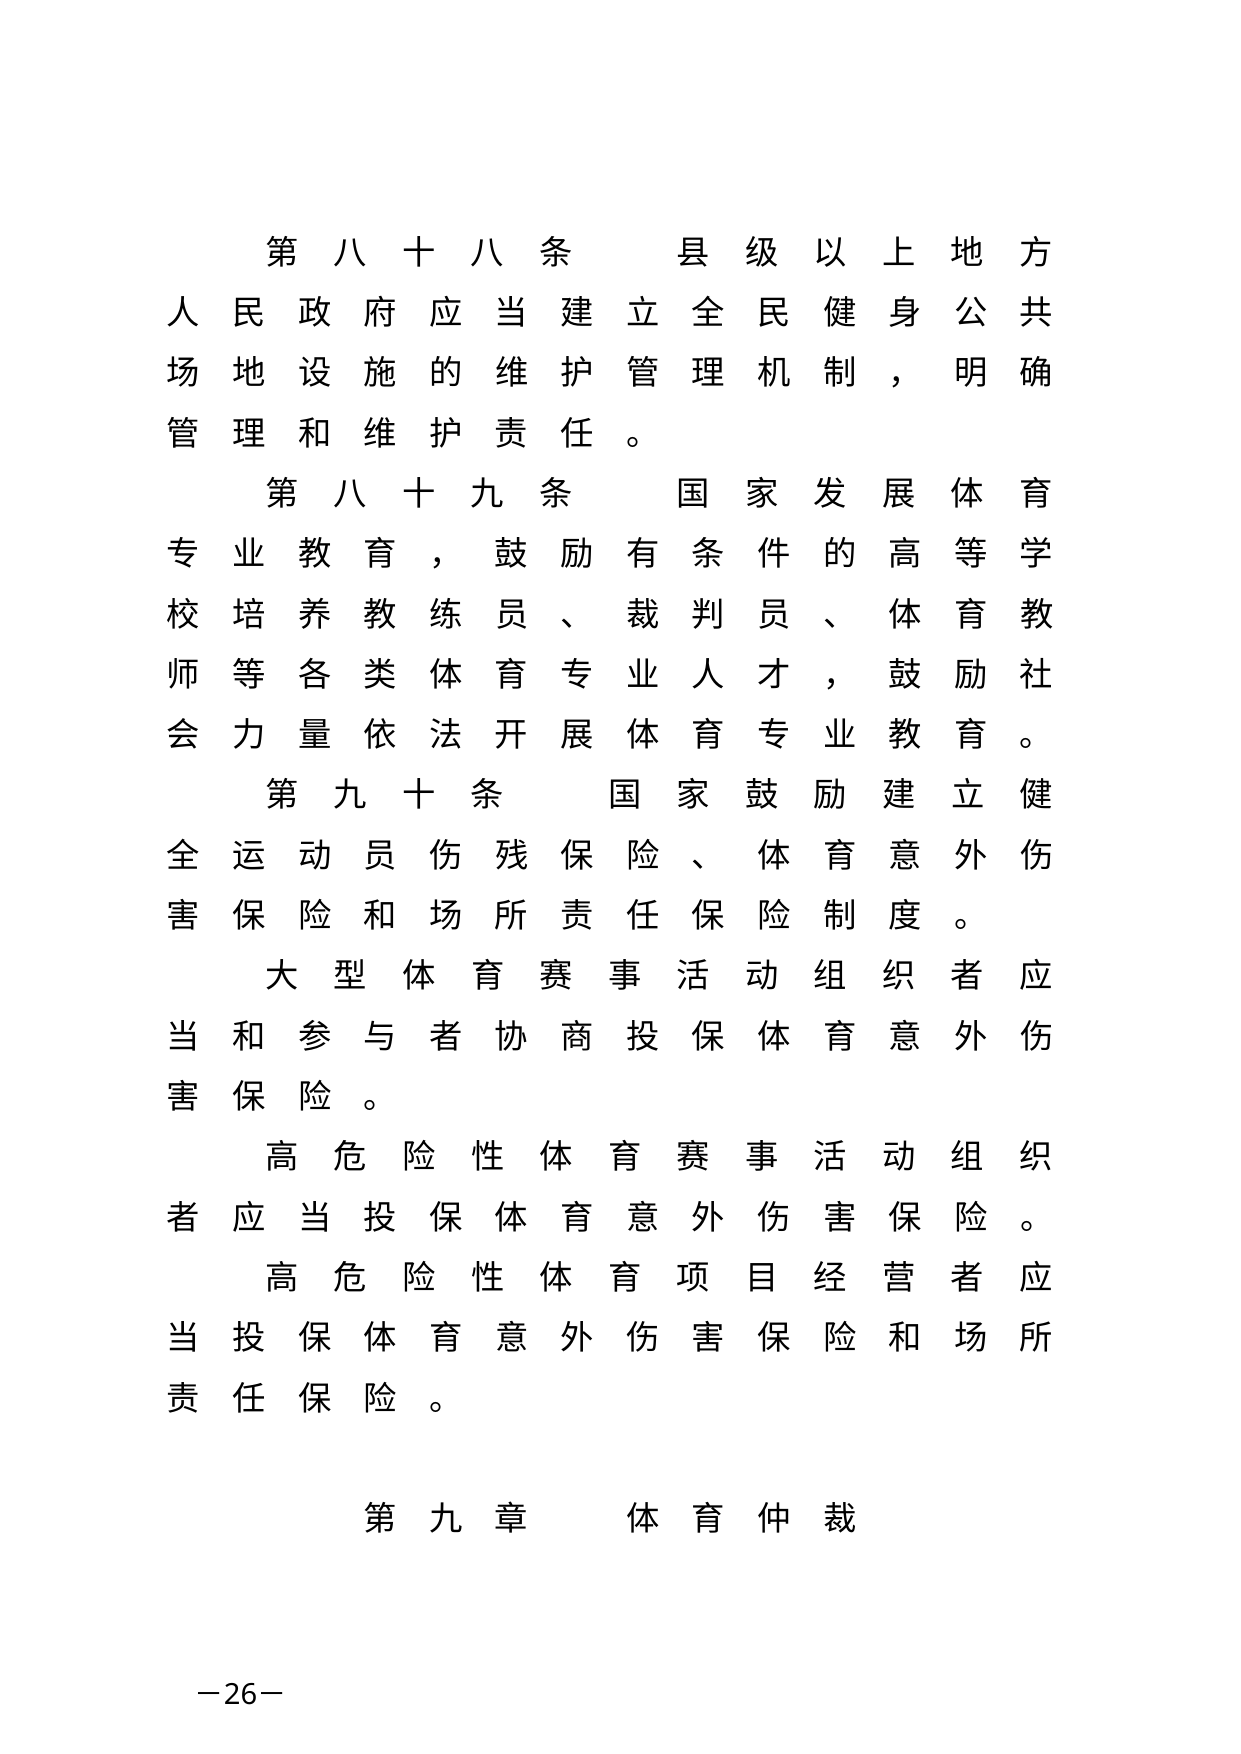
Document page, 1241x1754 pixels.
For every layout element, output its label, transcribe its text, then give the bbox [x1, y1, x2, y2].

text 第九十条 国家鼓励建立健全运动员伤残保险、体育意外伤害保险和场所责任保险制度。 [167, 762, 1085, 943]
text 第八十八条 县级以上地方人民政府应当建立全民健身公共场地设施的维护管理机制，明确管理和维护责任。 [167, 219, 1085, 461]
text 第八十九条 国家发展体育专业教育，鼓励有条件的高等学校培养教练员、裁判员、体育教师等各类体育专业人才，鼓励社会力量依法开展体育专业教育。 [167, 461, 1085, 762]
text 第九章 体育仲裁 [167, 1486, 1085, 1546]
text 高危险性体育项目经营者应当投保体育意外伤害保险和场所责任保险。 [167, 1245, 1085, 1426]
text 高危险性体育赛事活动组织者应当投保体育意外伤害保险。 [167, 1124, 1085, 1245]
text 大型体育赛事活动组织者应当和参与者协商投保体育意外伤害保险。 [167, 943, 1085, 1124]
